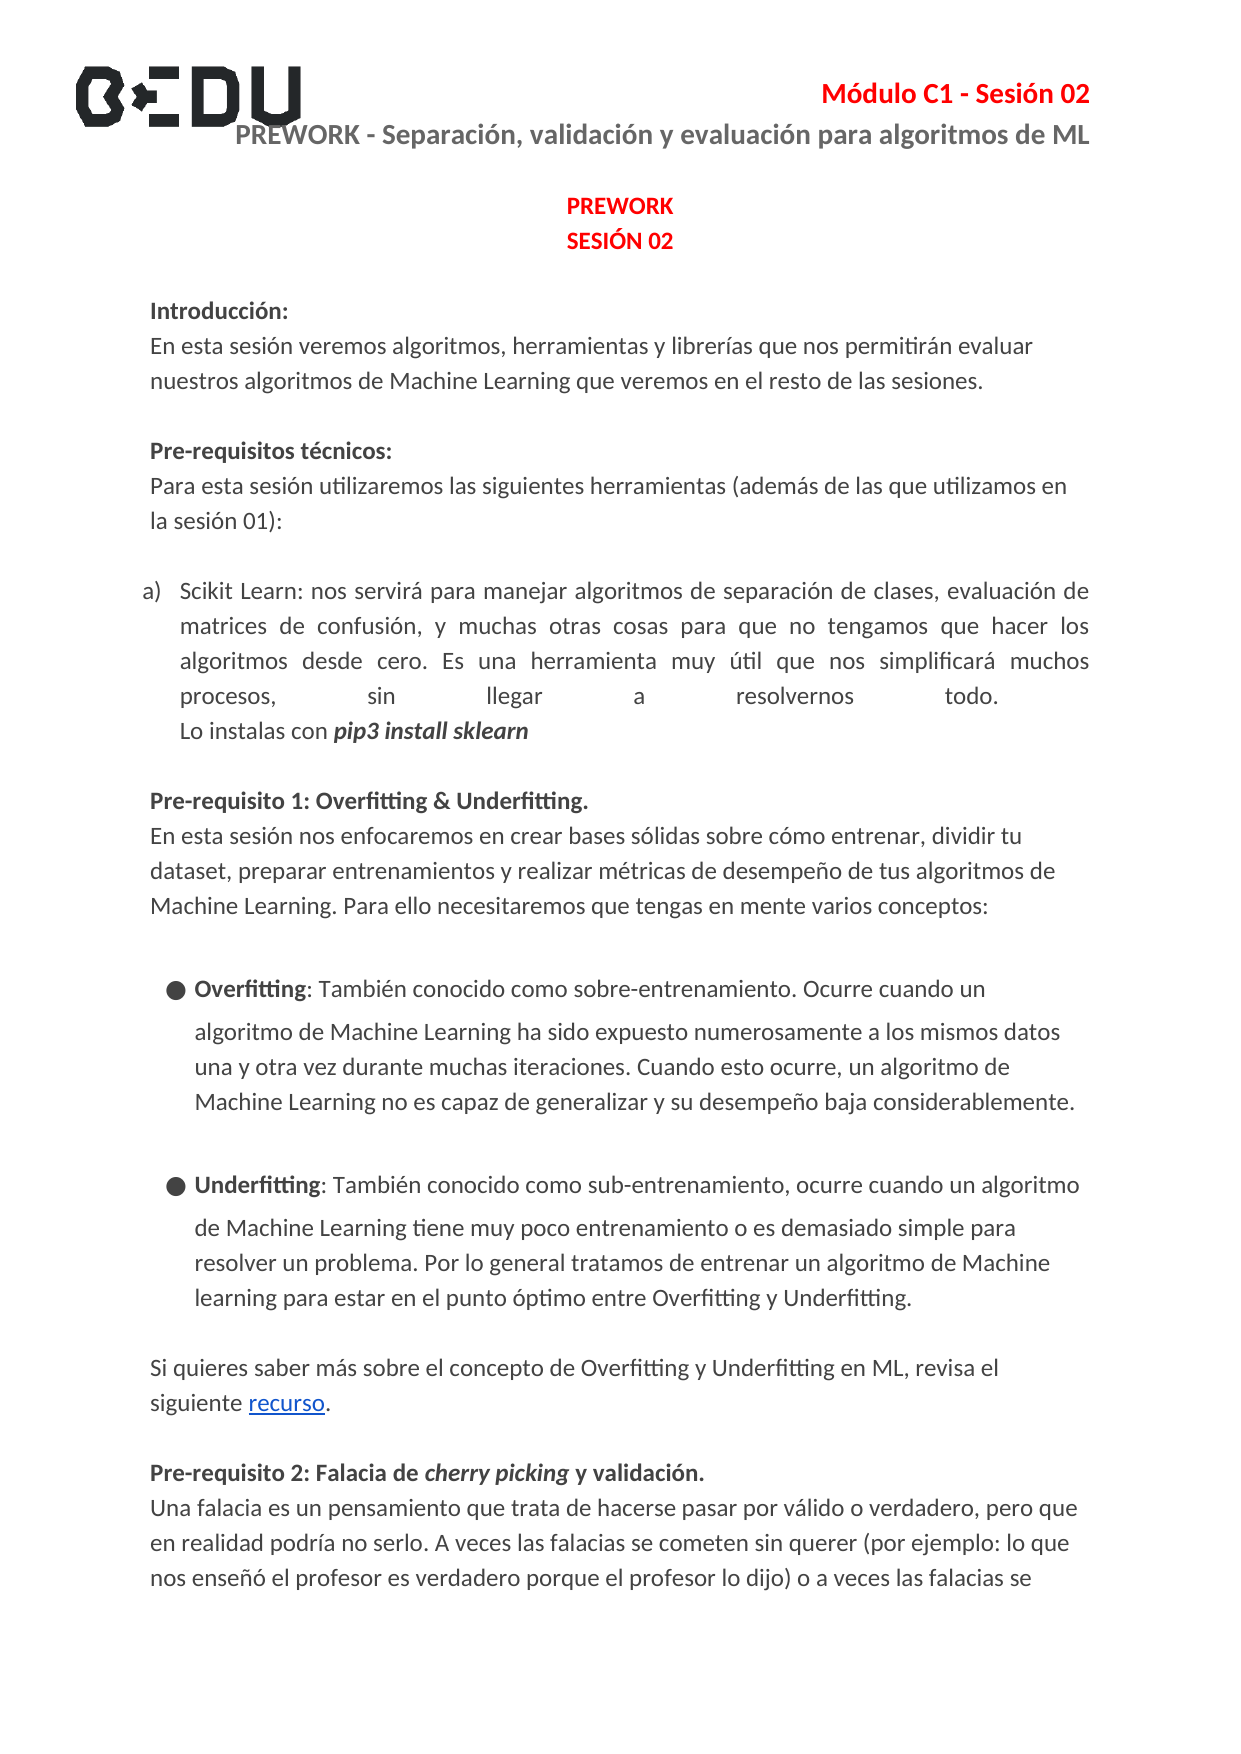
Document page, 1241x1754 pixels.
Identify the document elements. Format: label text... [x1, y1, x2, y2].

text Pre-requisito 2: Falacia de cherry picking y validación. [150, 1422, 1090, 1487]
list Underfitting: También conocido como sub-entrenamiento, ocurre cuando un algoritmo de Machine Learning tiene muy poco entrenamiento o es demasiado simple para resolver un problema. Por lo general tratamos de entrenar un algoritmo de Machine learning para estar en el punto óptimo entre Overfitting y Underfitting. [165, 1156, 1090, 1312]
list Overfitting: También conocido como sobre-entrenamiento. Ocurre cuando un algoritmo de Machine Learning ha sido expuesto numerosamente a los mismos datos una y otra vez durante muchas iteraciones. Cuando esto ocurre, un algoritmo de Machine Learning no es capaz de generalizar y su desempeño baja considerablemente. [165, 960, 1090, 1117]
text En esta sesión nos enfocaremos en crear bases sólidas sobre cómo entrenar, dividir tu dataset, preparar entrenamientos y realizar métricas de desempeño de tus algoritmos de Machine Learning. Para ello necesitaremos que tengas en mente varios conceptos: [150, 820, 1090, 921]
text PREWORK [150, 190, 1090, 221]
text En esta sesión veremos algoritmos, herramientas y librerías que nos permitirán evaluar nuestros algoritmos de Machine Learning que veremos en el resto de las sesiones. [150, 330, 1090, 396]
list Scikit Learn: nos servirá para manejar algoritmos de separación de clases, evaluación de matrices de confusión, y muchas otras cosas para que no tengamos que hacer los algoritmos desde cero. Es una herramienta muy útil que nos simplificará muchos procesos, sin llegar a resolvernos todo. Lo instalas con pip3 install sklearn [142, 575, 1090, 746]
text Introducción: [150, 295, 1090, 326]
text Pre-requisitos técnicos: [150, 435, 1090, 466]
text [150, 1492, 1090, 1592]
text Para esta sesión utilizaremos las siguientes herramientas (además de las que utilizamos en la sesión 01): [150, 470, 1090, 536]
text Pre-requisito 1: Overfitting & Underfitting. [150, 785, 1090, 816]
picture [73, 61, 303, 132]
text Si quieres saber más sobre el concepto de Overfitting y Underfitting en ML, revisa el siguiente recurso. [150, 1317, 1090, 1417]
text SESIÓN 02 [150, 225, 1090, 256]
